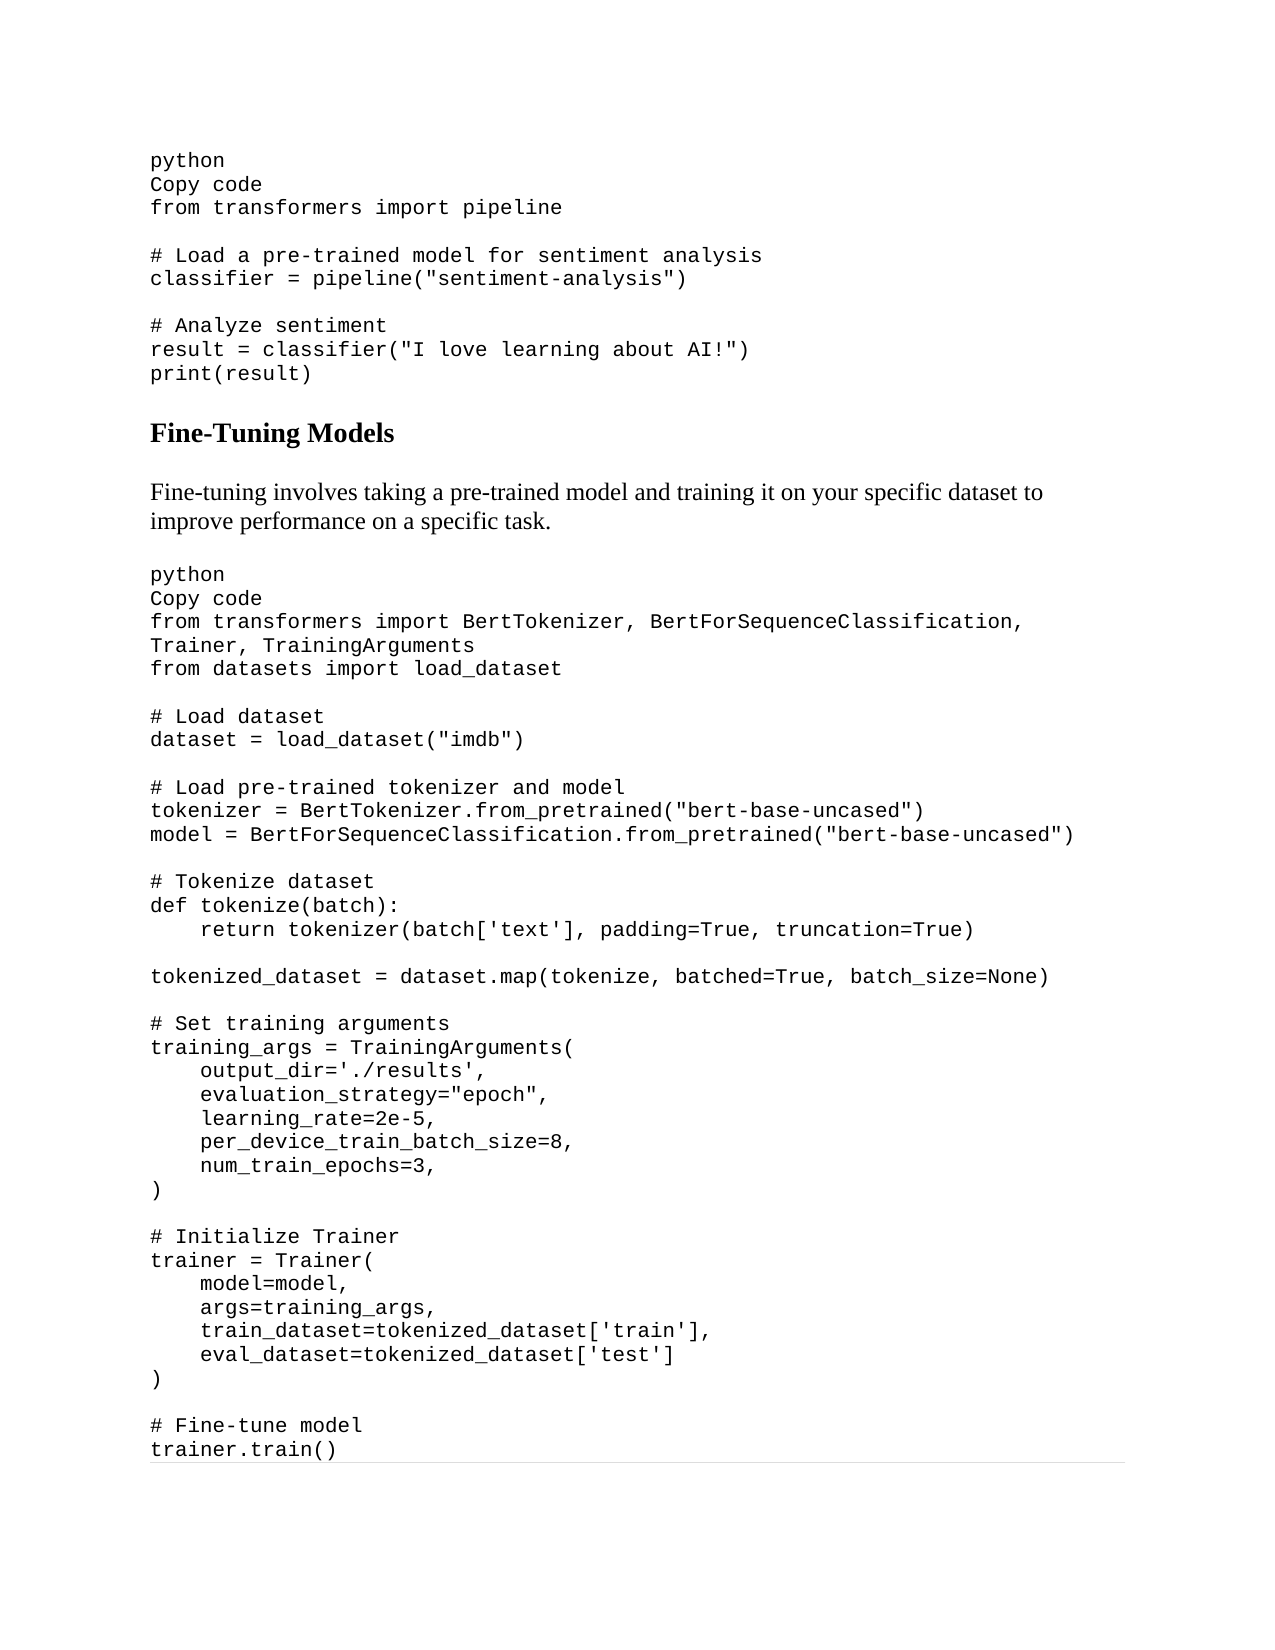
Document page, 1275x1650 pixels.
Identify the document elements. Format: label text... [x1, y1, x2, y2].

text trainer = Trainer( [150, 1249, 1125, 1273]
text print(result) [150, 363, 1125, 386]
text # Tokenize dataset [150, 871, 1125, 895]
text args=training_args, [150, 1297, 1125, 1321]
text Fine-tuning involves taking a pre-trained model and training it on your specific dataset to improve performance on a specific task. [150, 477, 1125, 535]
text return tokenizer(batch['text'], padding=True, truncation=True) [150, 918, 1125, 942]
text # Load dataset [150, 706, 1125, 729]
text # Analyze sentiment [150, 316, 1125, 339]
text learning_rate=2e-5, [150, 1108, 1125, 1131]
text num_train_epochs=3, [150, 1155, 1125, 1179]
text classifier = pipeline("sentiment-analysis") [150, 268, 1125, 292]
text dataset = load_dataset("imdb") [150, 729, 1125, 753]
text # Load pre-trained tokenizer and model [150, 777, 1125, 800]
text tokenized_dataset = dataset.map(tokenize, batched=True, batch_size=None) [150, 966, 1125, 989]
text evaluation_strategy="epoch", [150, 1084, 1125, 1108]
text # Load a pre-trained model for sentiment analysis [150, 244, 1125, 268]
text eval_dataset=tokenized_dataset['test'] [150, 1344, 1125, 1368]
text python [150, 150, 1125, 174]
text def tokenize(batch): [150, 895, 1125, 918]
text train_dataset=tokenized_dataset['train'], [150, 1321, 1125, 1344]
text model=model, [150, 1273, 1125, 1297]
text tokenizer = BertTokenizer.from_pretrained("bert-base-uncased") [150, 800, 1125, 824]
text from datasets import load_dataset [150, 658, 1125, 682]
text output_dir='./results', [150, 1060, 1125, 1084]
text ) [150, 1368, 1125, 1391]
text model = BertForSequenceClassification.from_pretrained("bert-base-uncased") [150, 824, 1125, 848]
text trainer.train() [150, 1439, 1125, 1462]
text from transformers import BertTokenizer, BertForSequenceClassification, Trainer, TrainingArguments [150, 611, 1125, 658]
text ) [150, 1179, 1125, 1202]
text result = classifier("I love learning about AI!") [150, 339, 1125, 363]
text python [150, 564, 1125, 587]
text training_args = TrainingArguments( [150, 1037, 1125, 1060]
text # Fine-tune model [150, 1415, 1125, 1439]
text Copy code [150, 174, 1125, 197]
text # Set training arguments [150, 1013, 1125, 1037]
text Fine-Tuning Models [150, 416, 1125, 448]
text Copy code [150, 587, 1125, 611]
text per_device_train_batch_size=8, [150, 1131, 1125, 1155]
text # Initialize Trainer [150, 1226, 1125, 1249]
text from transformers import pipeline [150, 197, 1125, 221]
